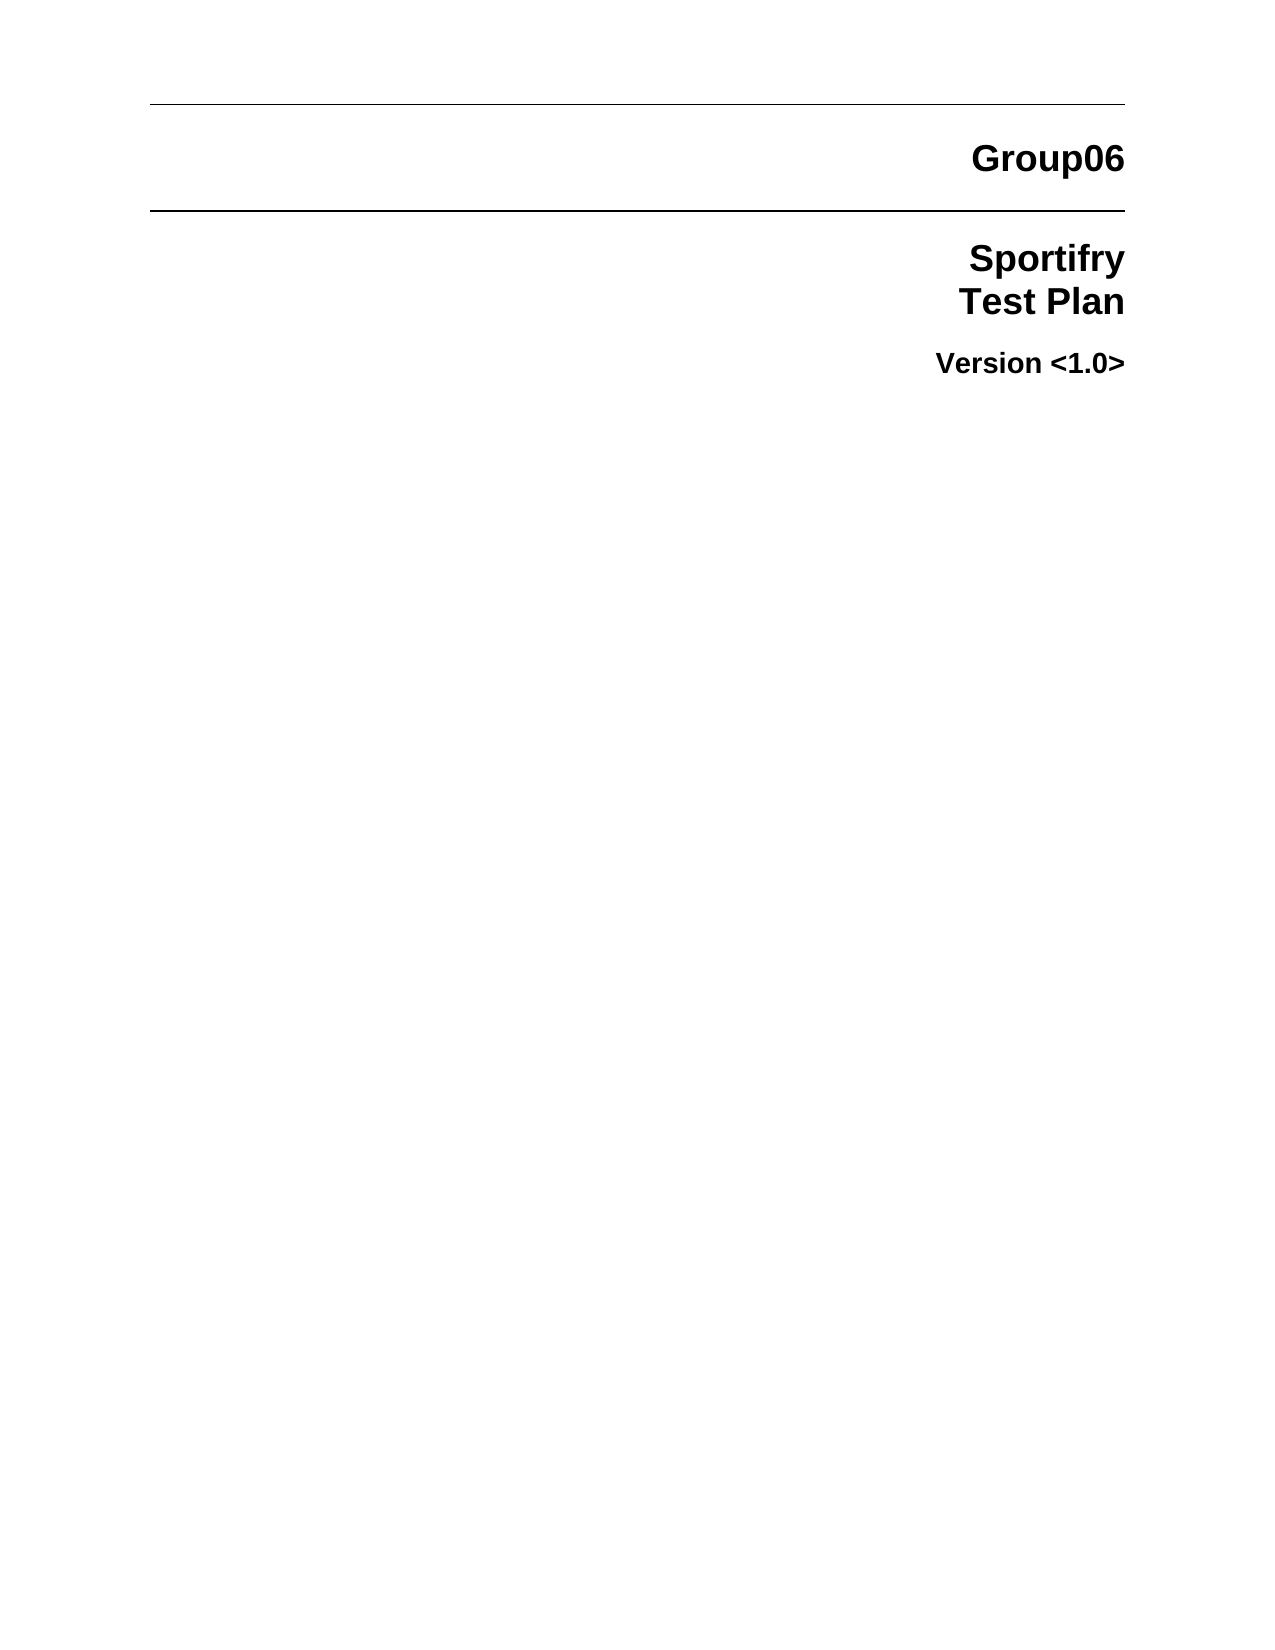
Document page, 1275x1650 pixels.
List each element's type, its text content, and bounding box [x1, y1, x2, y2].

title Test Plan [150, 279, 1125, 322]
title Version <1.0> [150, 346, 1125, 379]
text Sportifry [150, 236, 1125, 279]
